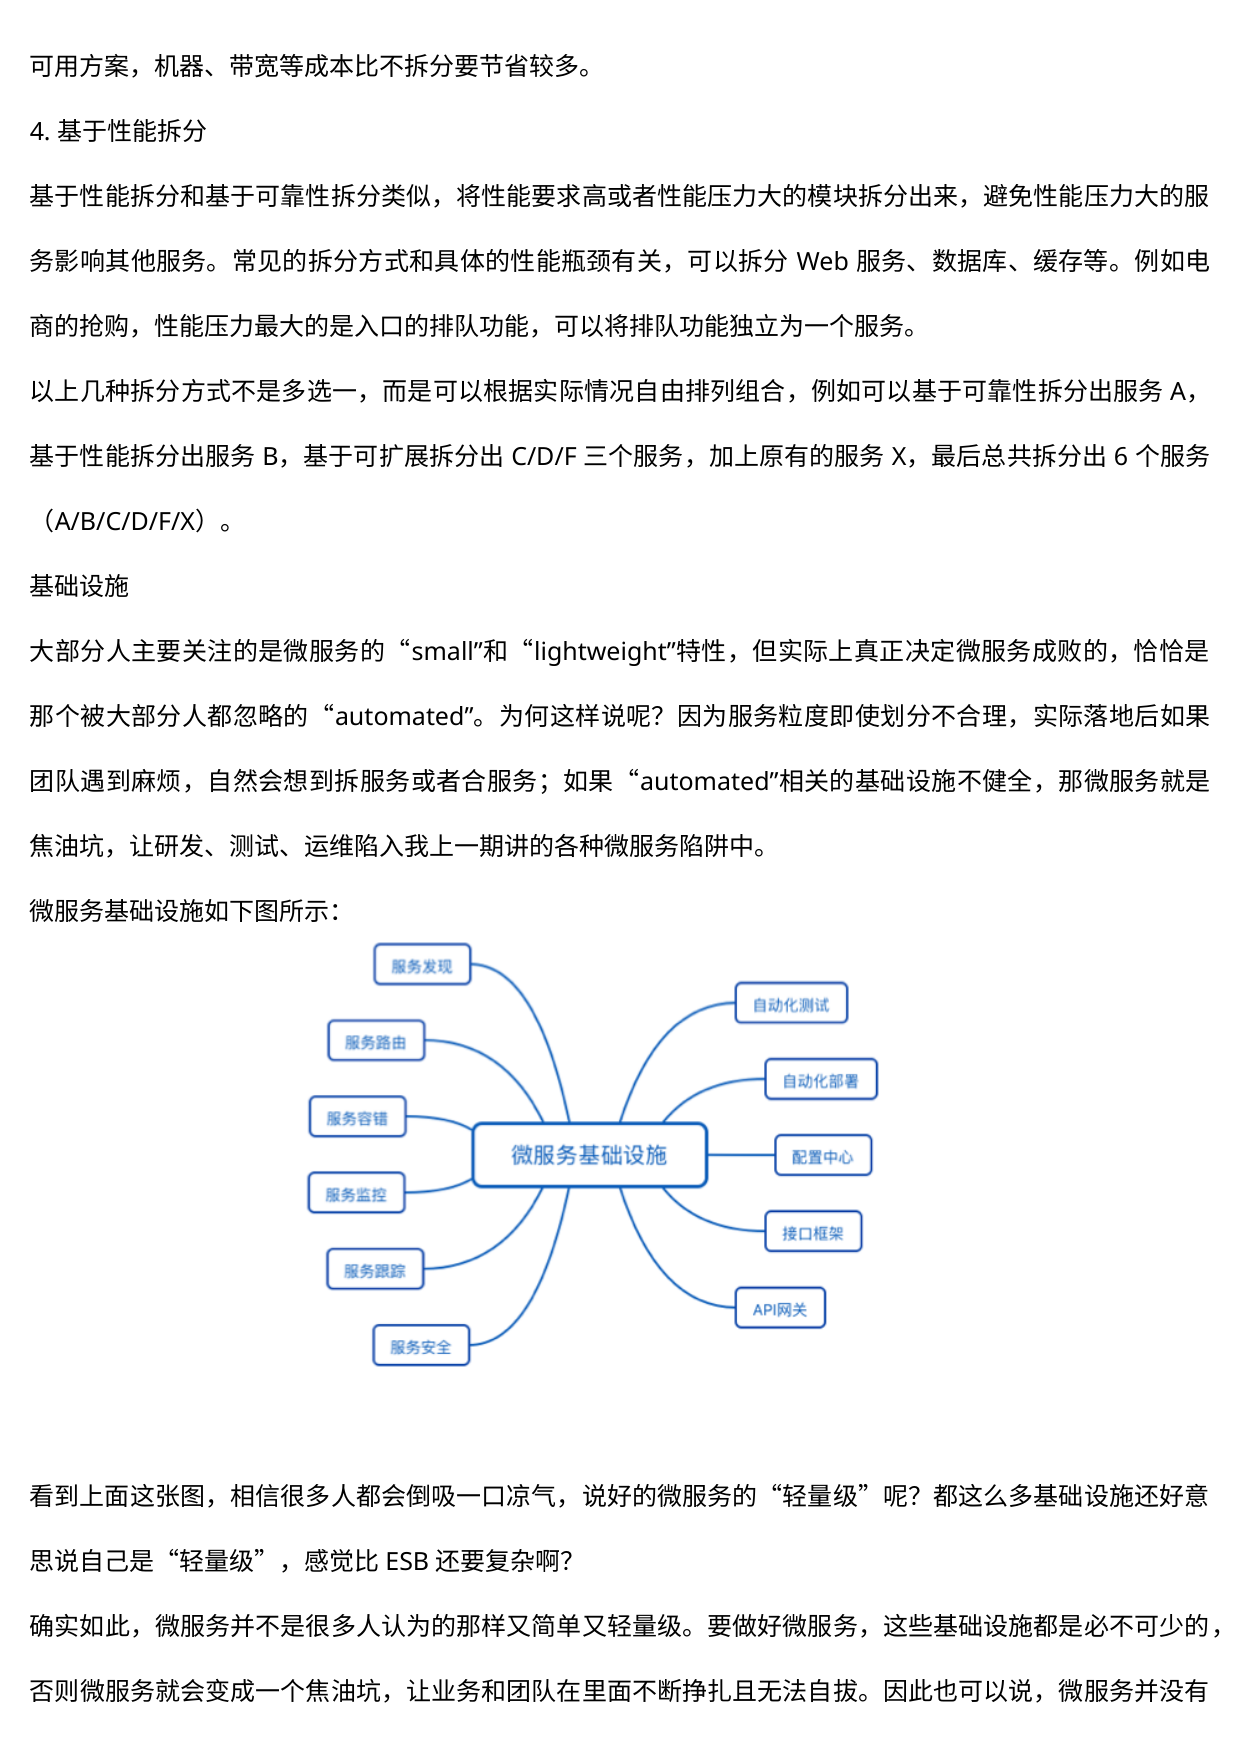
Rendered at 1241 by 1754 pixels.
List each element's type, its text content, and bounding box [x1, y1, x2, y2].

text 以上几种拆分方式不是多选一，而是可以根据实际情况自由排列组合，例如可以基于可靠性拆分出服务 A，基于性能拆分出服务 B，基于可扩展拆分出 C/D/F 三个服务，加上原有的服务 X，最后总共拆分出 6 个服务（A/B/C/D/F/X）。 [29, 357, 1211, 552]
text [29, 1592, 1211, 1722]
text 看到上面这张图，相信很多人都会倒吸一口凉气，说好的微服务的“轻量级”呢？都这么多基础设施还好意思说自己是“轻量级”，感觉比 ESB 还要复杂啊？ [29, 1462, 1211, 1592]
text 微服务基础设施如下图所示： [29, 877, 1211, 942]
text 基于性能拆分和基于可靠性拆分类似，将性能要求高或者性能压力大的模块拆分出来，避免性能压力大的服务影响其他服务。常见的拆分方式和具体的性能瓶颈有关，可以拆分 Web 服务、数据库、缓存等。例如电商的抢购，性能压力最大的是入口的排队功能，可以将排队功能独立为一个服务。 [29, 162, 1211, 357]
text 大部分人主要关注的是微服务的“small”和“lightweight”特性，但实际上真正决定微服务成败的，恰恰是那个被大部分人都忽略的“automated”。为何这样说呢？因为服务粒度即使划分不合理，实际落地后如果团队遇到麻烦，自然会想到拆服务或者合服务；如果“automated”相关的基础设施不健全，那微服务就是焦油坑，让研发、测试、运维陷入我上一期讲的各种微服务陷阱中。 [29, 617, 1211, 877]
picture [304, 942, 881, 1369]
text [29, 32, 1211, 97]
text 基础设施 [29, 552, 1211, 617]
text 4. 基于性能拆分 [29, 97, 1211, 162]
